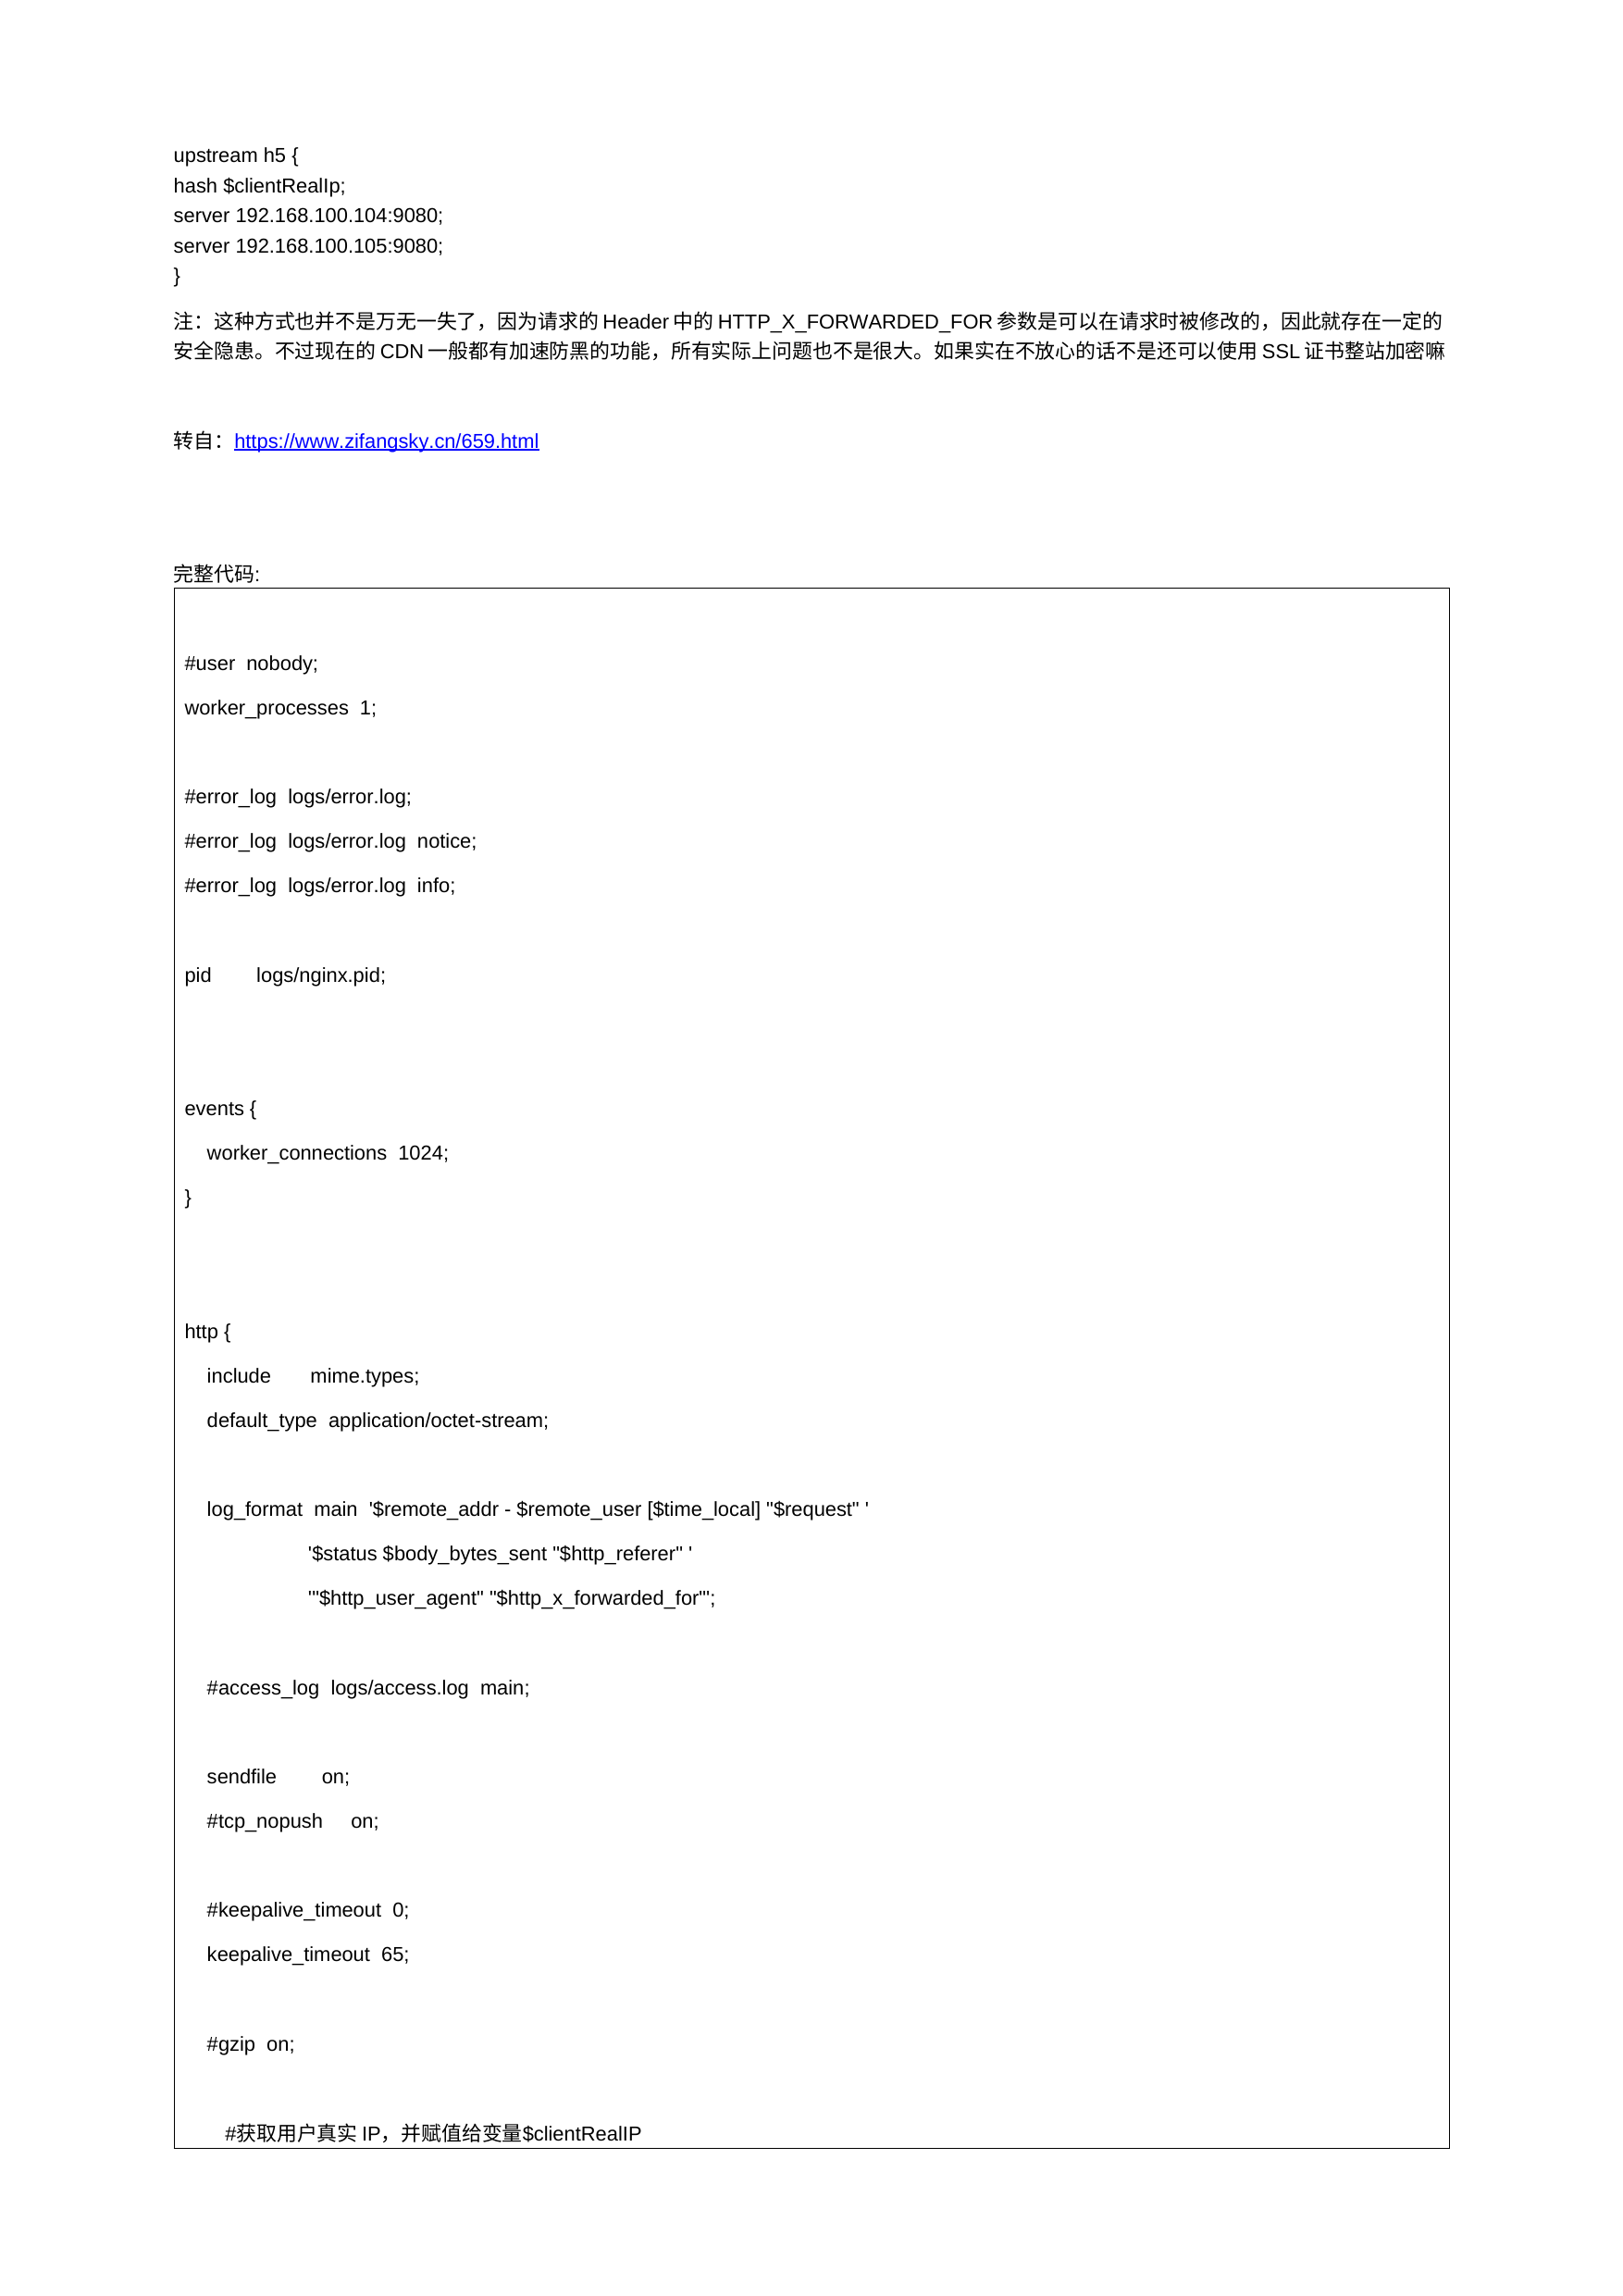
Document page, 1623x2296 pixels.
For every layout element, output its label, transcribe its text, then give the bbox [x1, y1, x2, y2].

text 注：这种方式也并不是万无一失了，因为请求的Header中的HTTP_X_FORWARDED_FOR参数是可以在请求时被修改的，因此就存在一定的安全隐患。不过现在的CDN一般都有加速防黑的功能，所有实际上问题也不是很大。如果实在不放心的话不是还可以使用SSL证书整站加密嘛 [173, 304, 1449, 365]
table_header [175, 589, 1449, 2148]
text 完整代码: [173, 558, 1449, 588]
text 转自：https://www.zifangsky.cn/659.html [173, 424, 1449, 454]
text upstream h5 { hash $clientRealIp; server 192.168.100.104:9080; server 192.168.100.105:9080; } [173, 140, 1449, 291]
